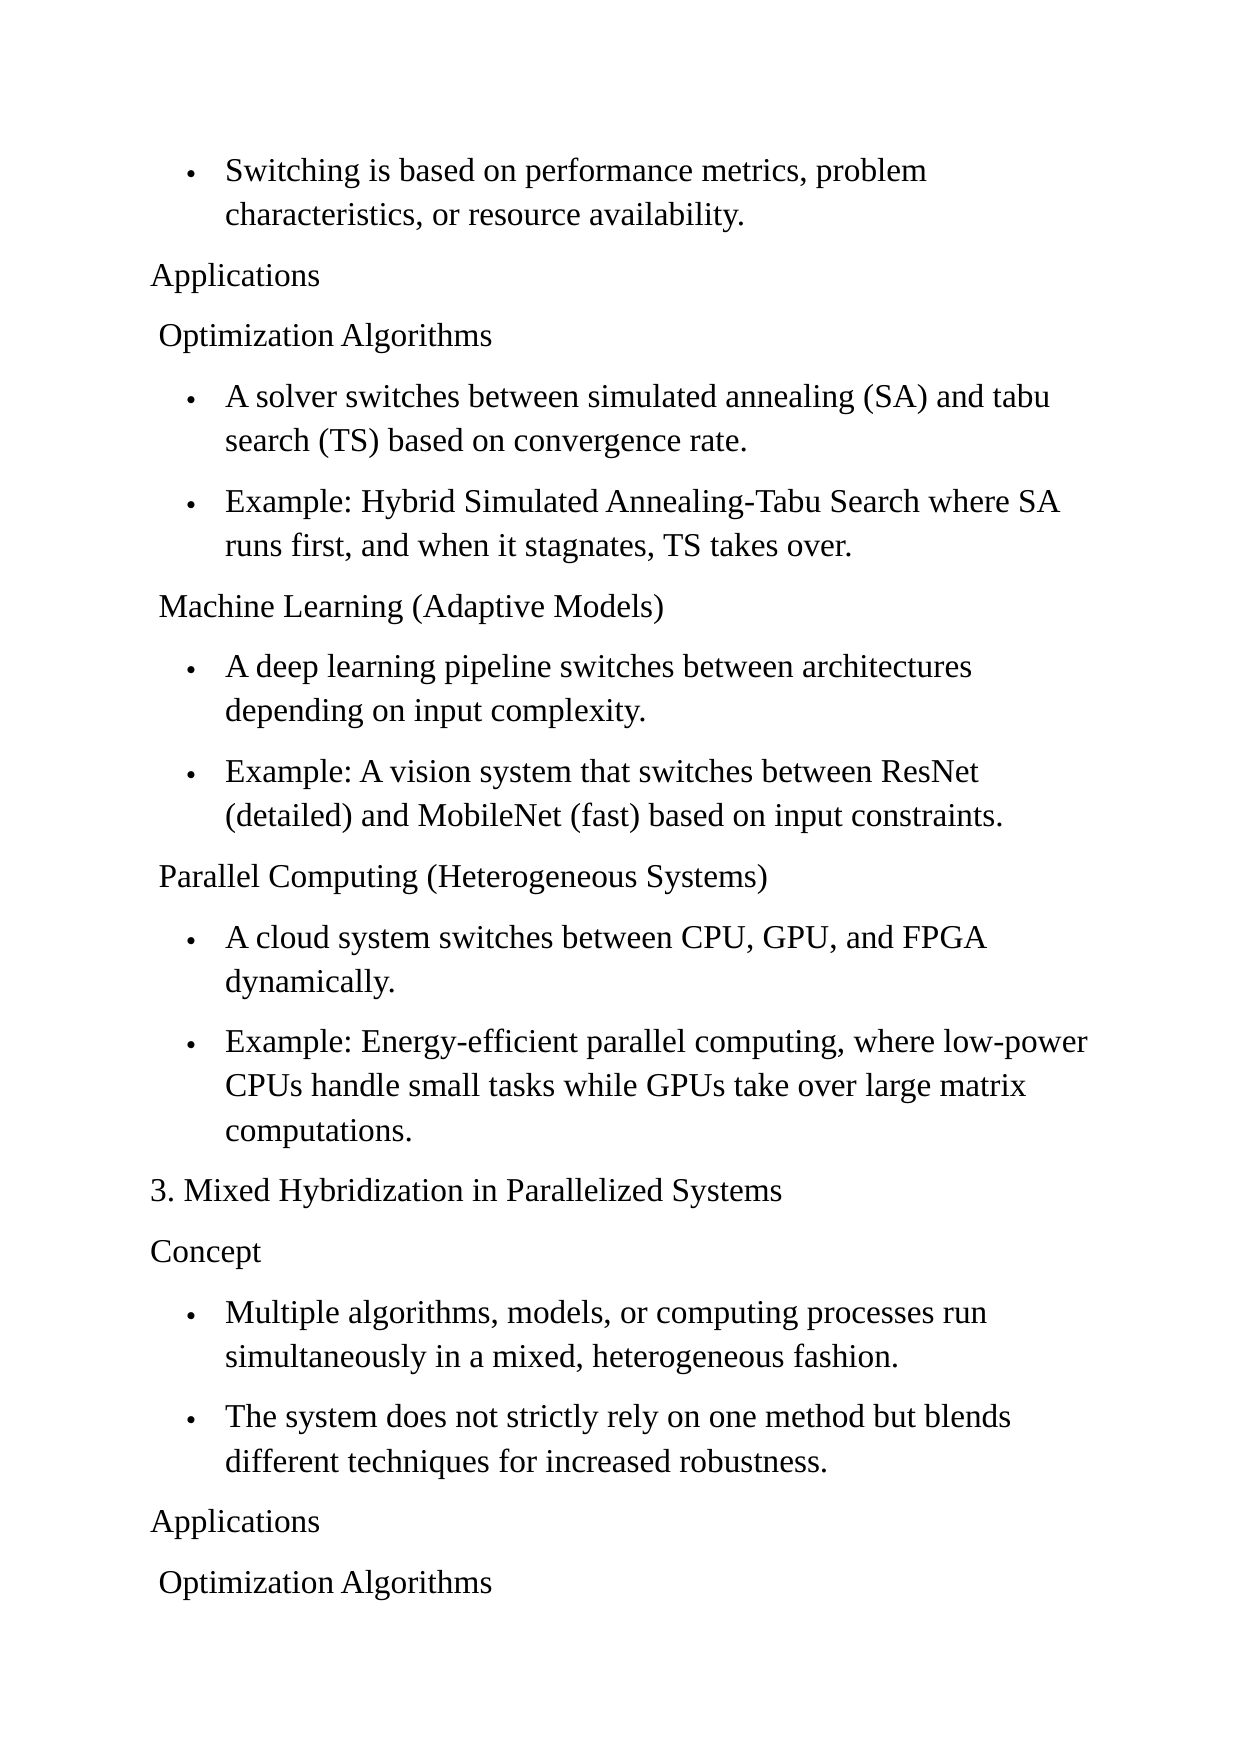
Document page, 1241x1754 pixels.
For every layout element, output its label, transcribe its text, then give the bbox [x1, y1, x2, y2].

list Example: Hybrid Simulated Annealing-Tabu Search where SA runs first, and when it stagnates, TS takes over. [187, 481, 1090, 563]
text Machine Learning (Adaptive Models) [150, 586, 1090, 624]
list The system does not strictly rely on one method but blends different techniques for increased robustness. [187, 1397, 1090, 1479]
list A deep learning pipeline switches between architectures depending on input complexity. [187, 647, 1090, 729]
list A solver switches between simulated annealing (SA) and tabu search (TS) based on convergence rate. [187, 376, 1090, 459]
text Optimization Algorithms [150, 316, 1090, 354]
text Applications [150, 255, 1090, 293]
list Switching is based on performance metrics, problem characteristics, or resource availability. [187, 150, 1090, 232]
list Example: Energy-efficient parallel computing, where low-power CPUs handle small tasks while GPUs take over large matrix computations. [187, 1022, 1090, 1148]
text Parallel Computing (Heterogeneous Systems) [150, 856, 1090, 894]
text Applications [150, 1502, 1090, 1540]
text Optimization Algorithms [150, 1562, 1090, 1601]
text Concept [150, 1231, 1090, 1269]
list Example: A vision system that switches between ResNet (detailed) and MobileNet (fast) based on input constraints. [187, 751, 1090, 834]
list A cloud system switches between CPU, GPU, and FPGA dynamically. [187, 917, 1090, 999]
list Multiple algorithms, models, or computing processes run simultaneously in a mixed, heterogeneous fashion. [187, 1292, 1090, 1374]
text 3. Mixed Hybridization in Parallelized Systems [150, 1171, 1090, 1209]
